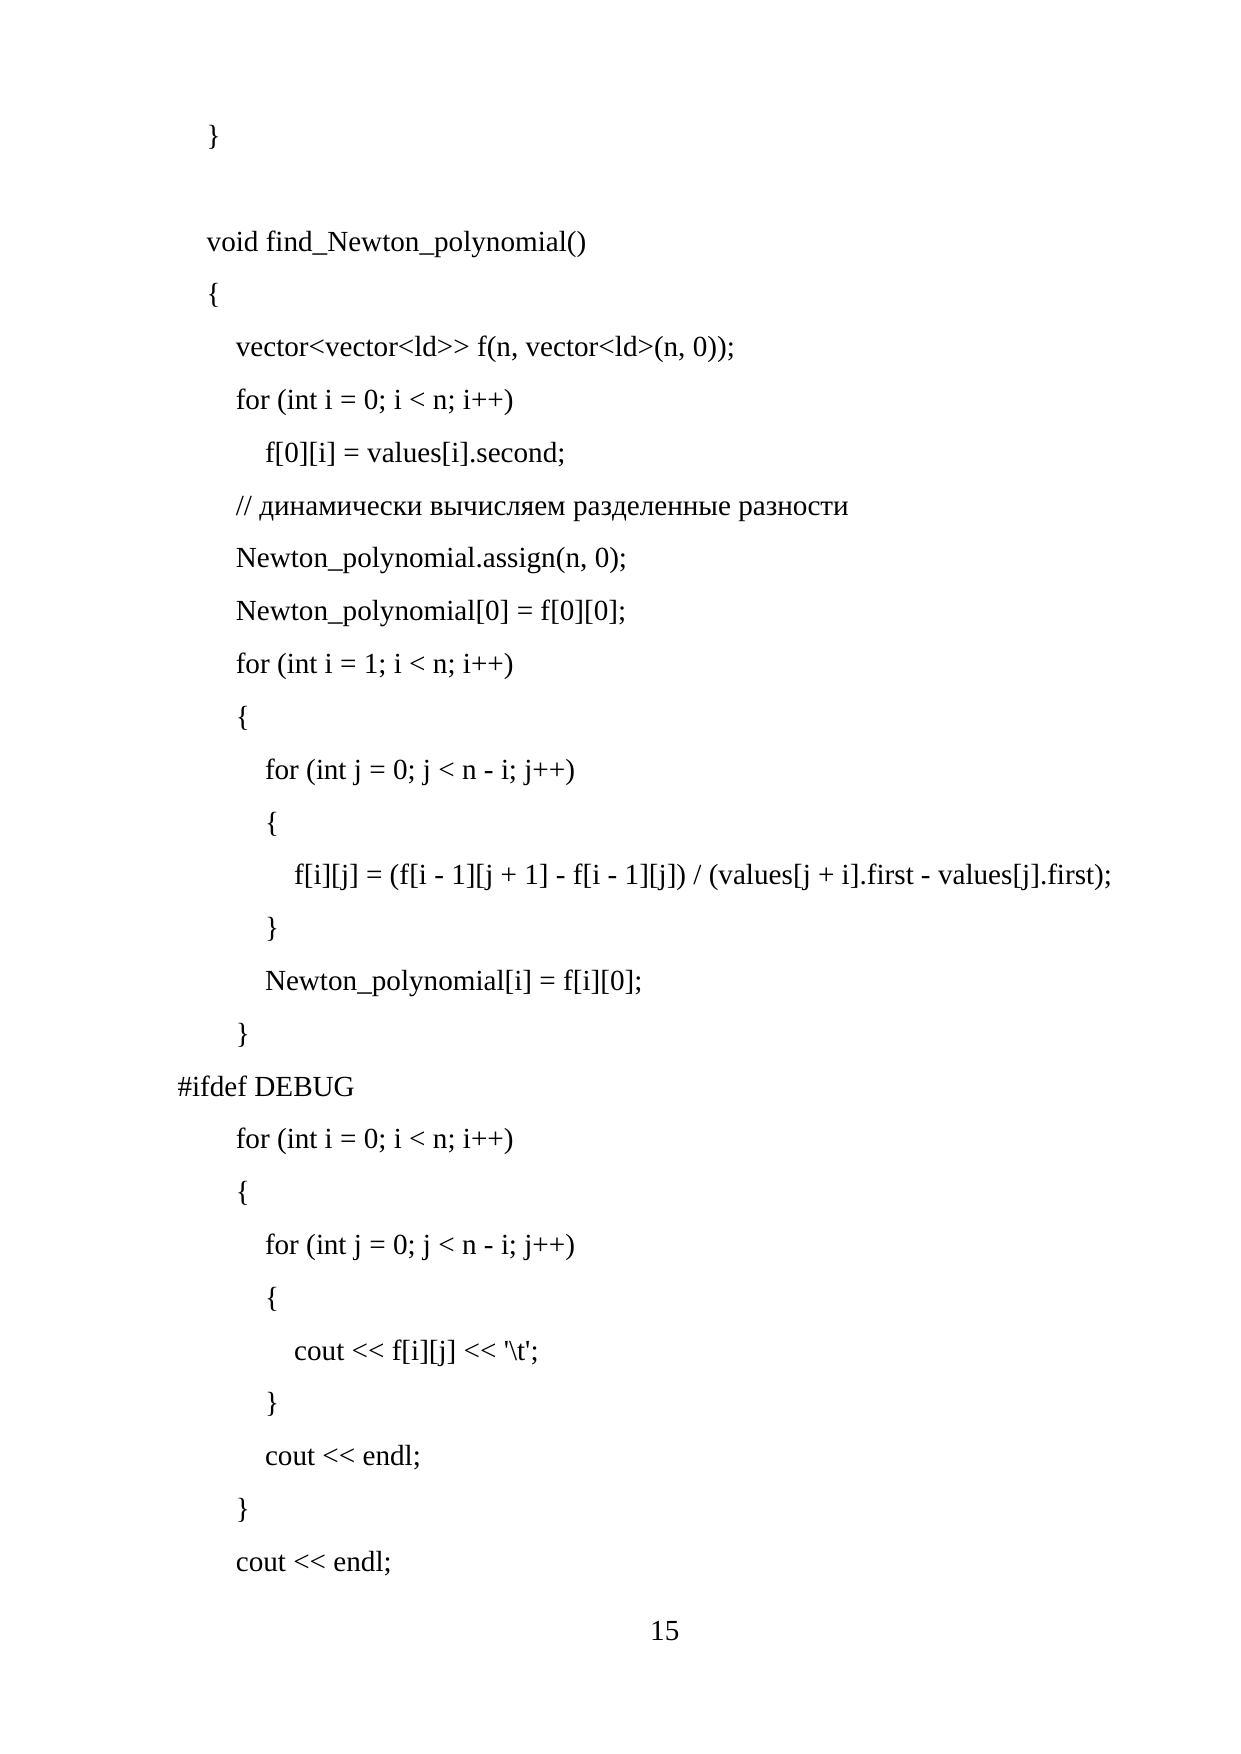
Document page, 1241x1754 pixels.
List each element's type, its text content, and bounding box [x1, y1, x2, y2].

text for (int i = 0; i < n; i++) [177, 382, 1152, 416]
text { [177, 277, 1152, 310]
text } [177, 1016, 1152, 1049]
text cout << endl; [177, 1544, 1152, 1578]
text } [177, 1491, 1152, 1525]
text Newton_polynomial[0] = f[0][0]; [177, 593, 1152, 627]
text #ifdef DEBUG [177, 1069, 1152, 1102]
text for (int i = 0; i < n; i++) [177, 1122, 1152, 1155]
text void find_Newton_polynomial() [177, 224, 1152, 257]
text { [177, 805, 1152, 838]
text vector<vector<ld>> f(n, vector<ld>(n, 0)); [177, 329, 1152, 363]
text Newton_polynomial[i] = f[i][0]; [177, 963, 1152, 997]
text } [177, 910, 1152, 944]
text for (int j = 0; j < n - i; j++) [177, 1227, 1152, 1261]
text cout << endl; [177, 1438, 1152, 1472]
text f[i][j] = (f[i - 1][j + 1] - f[i - 1][j]) / (values[j + i].first - values[j].first); [177, 857, 1152, 891]
text cout << f[i][j] << '\t'; [177, 1333, 1152, 1366]
text for (int i = 1; i < n; i++) [177, 646, 1152, 680]
text } [177, 1386, 1152, 1419]
text } [177, 118, 1152, 152]
text f[0][i] = values[i].second; [177, 435, 1152, 468]
text Newton_polynomial.assign(n, 0); [177, 541, 1152, 574]
text for (int j = 0; j < n - i; j++) [177, 752, 1152, 785]
text { [177, 1174, 1152, 1208]
text // динамически вычисляем разделенные разности [177, 488, 1152, 521]
text { [177, 699, 1152, 733]
text { [177, 1280, 1152, 1313]
